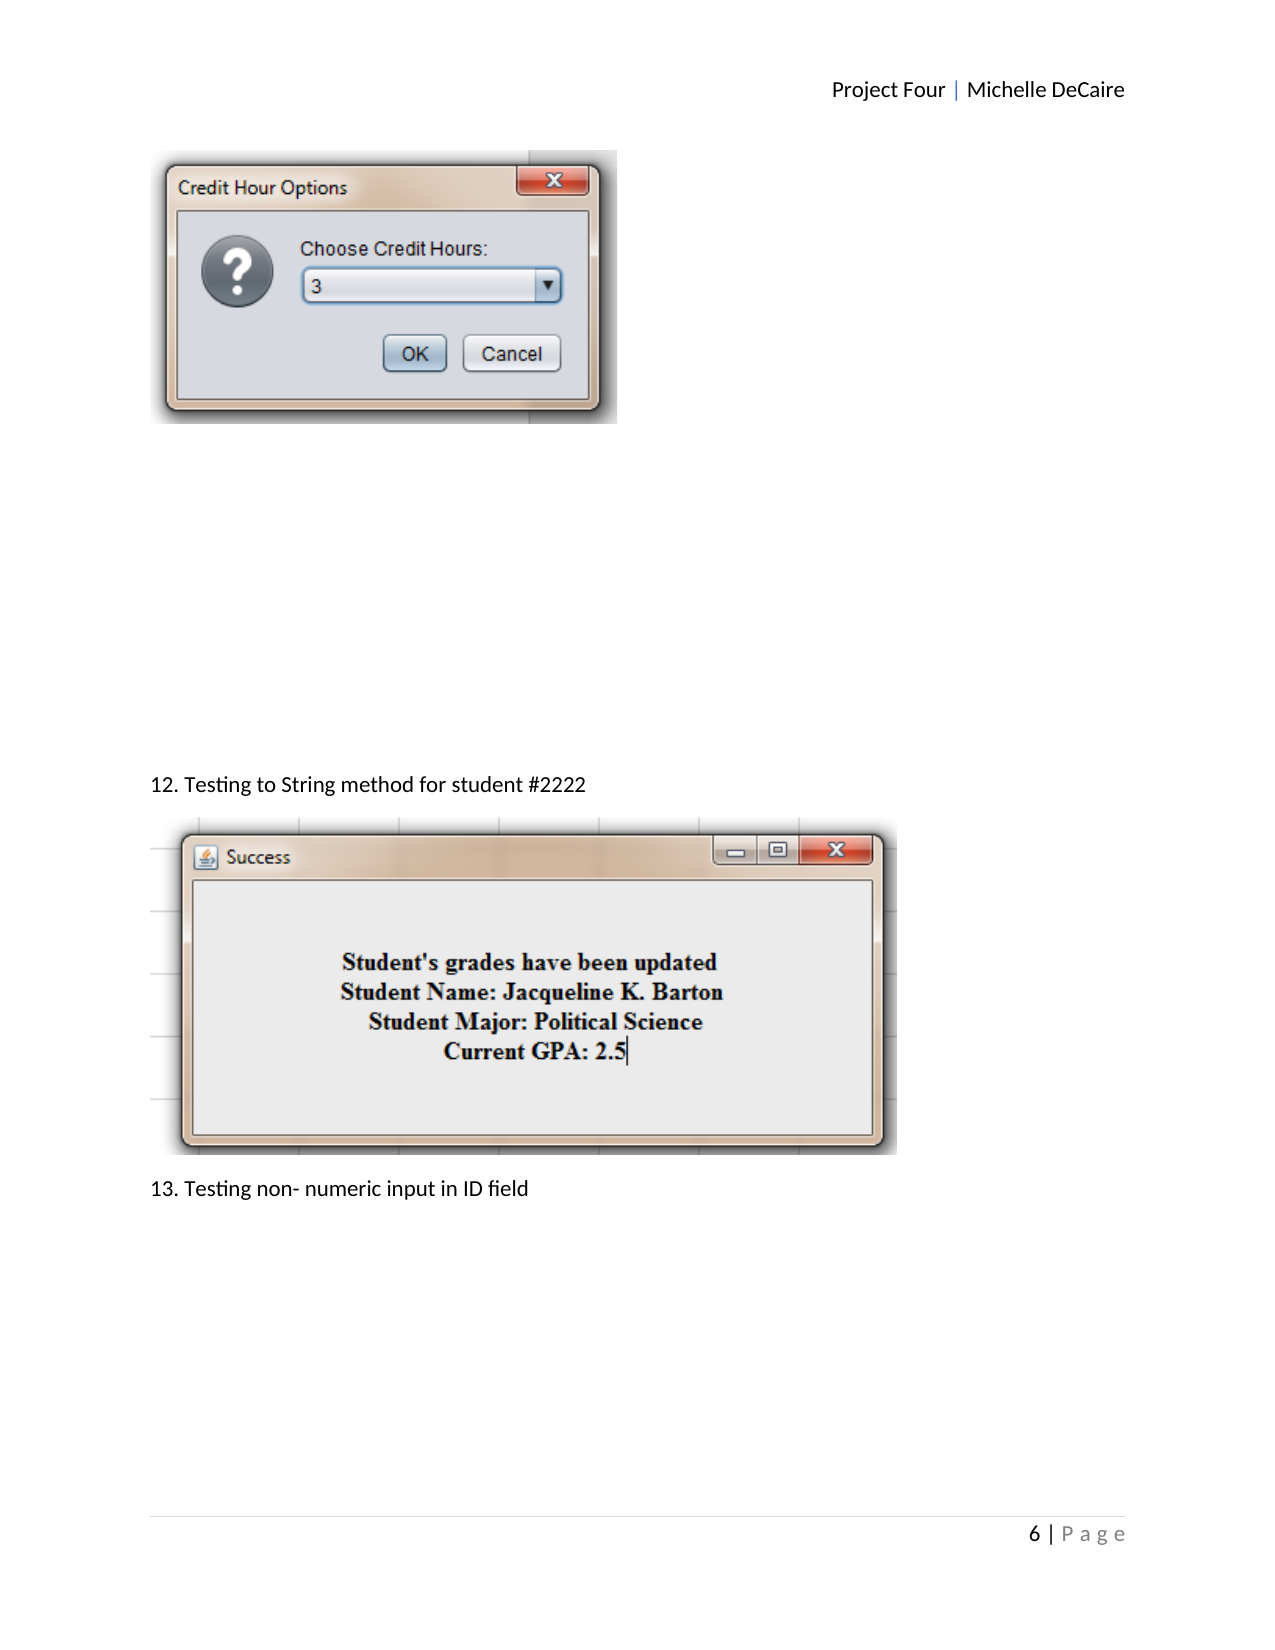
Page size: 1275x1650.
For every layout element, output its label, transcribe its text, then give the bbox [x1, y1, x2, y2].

text 13. Testing non- numeric input in ID field [150, 1174, 1125, 1202]
picture [150, 817, 897, 1155]
picture [150, 150, 618, 424]
text 12. Testing to String method for student #2222 [150, 770, 1125, 798]
